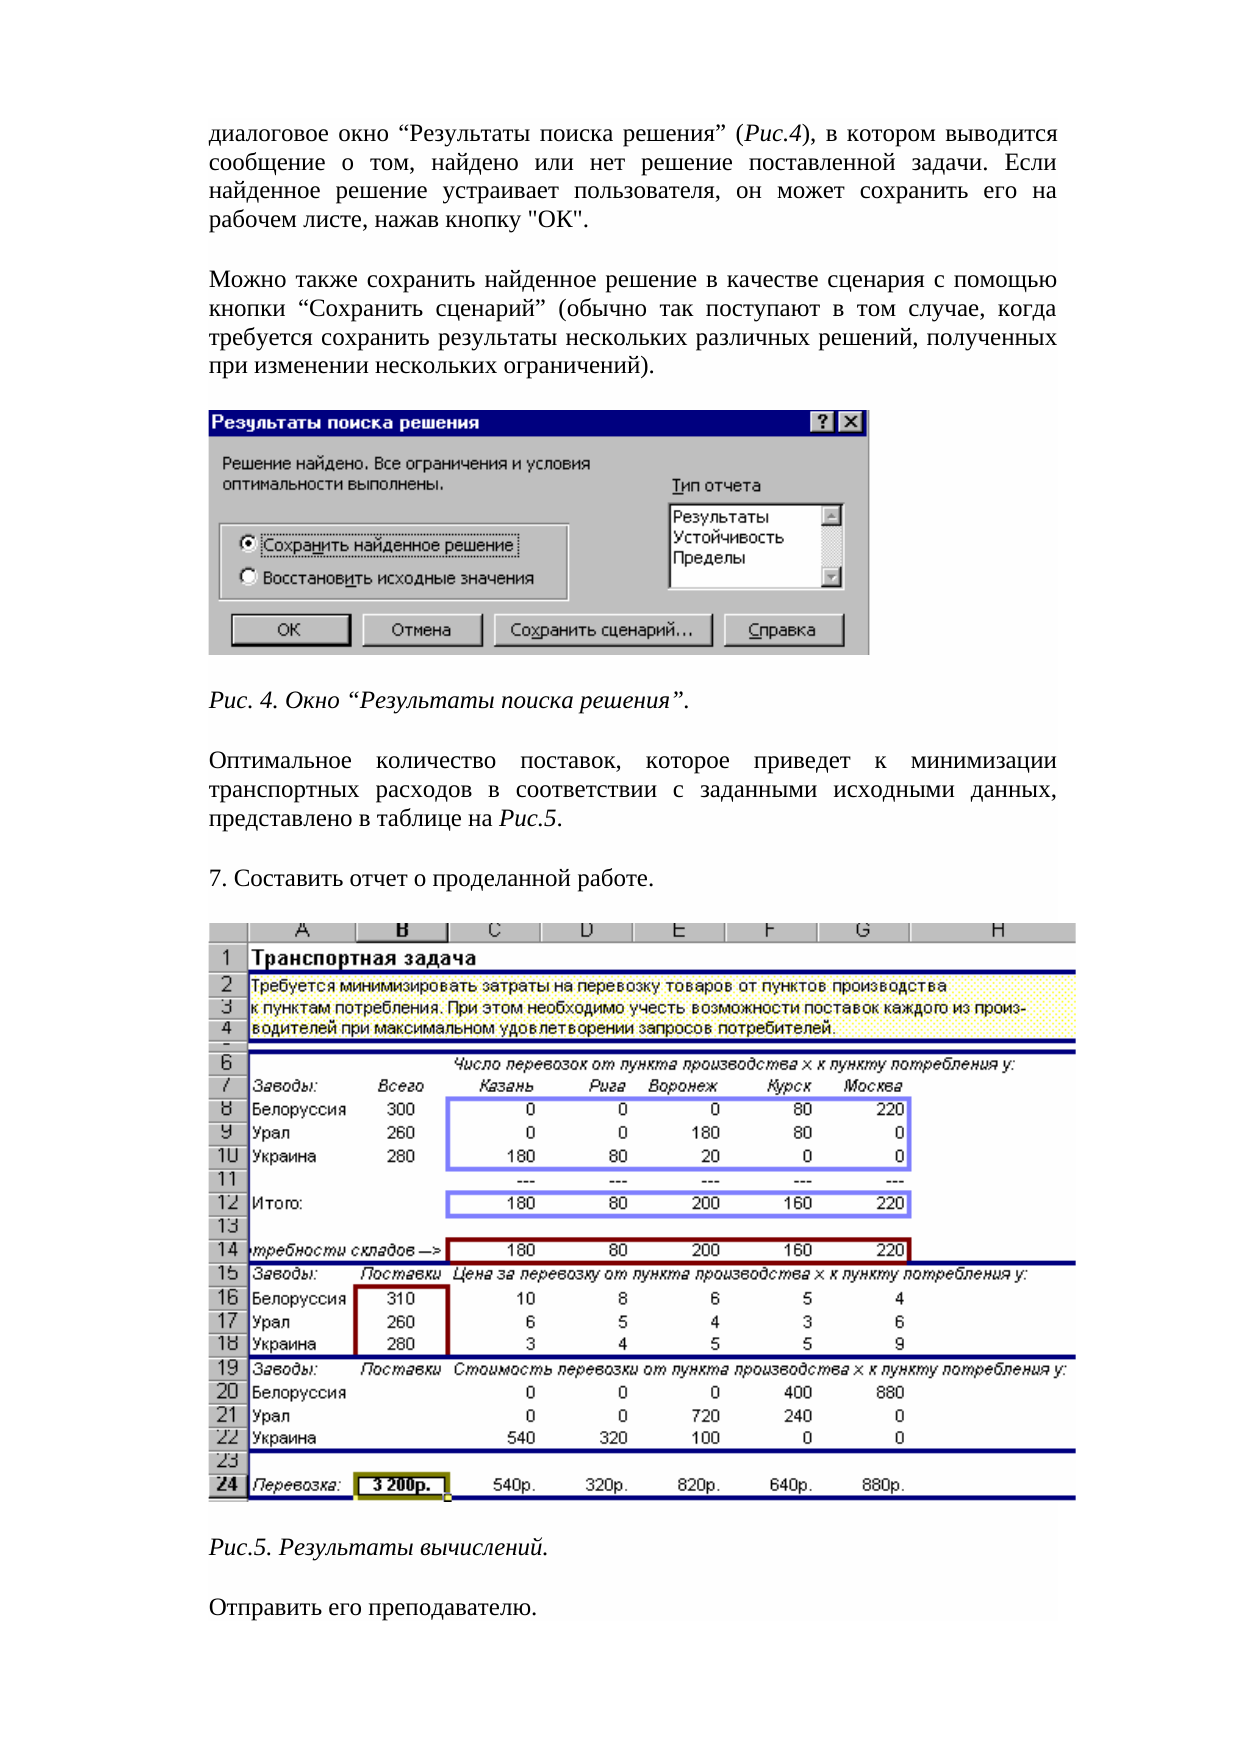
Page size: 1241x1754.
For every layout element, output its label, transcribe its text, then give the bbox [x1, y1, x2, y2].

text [208, 118, 1058, 233]
text Можно также сохранить найденное решение в качестве сценария с помощью кнопки “Сохранить сценарий” (обычно так поступают в том случае, когда требуется сохранить результаты нескольких различных решений, полученных при изменении нескольких ограничений). [208, 264, 1058, 379]
picture [208, 923, 1076, 1502]
text Оптимальное количество поставок, которое приведет к минимизации транспортных расходов в соответствии с заданными исходными данных, представлено в таблице на Рис.5. [208, 746, 1058, 832]
text Рис. 4. Окно “Результаты поиска решения”. [208, 686, 1058, 714]
text 7. Составить отчет о проделанной работе. [208, 863, 1058, 892]
text Рис.5. Результаты вычислений. [208, 1532, 1058, 1561]
picture [208, 410, 870, 655]
text Отправить его преподавателю. [208, 1592, 1058, 1621]
